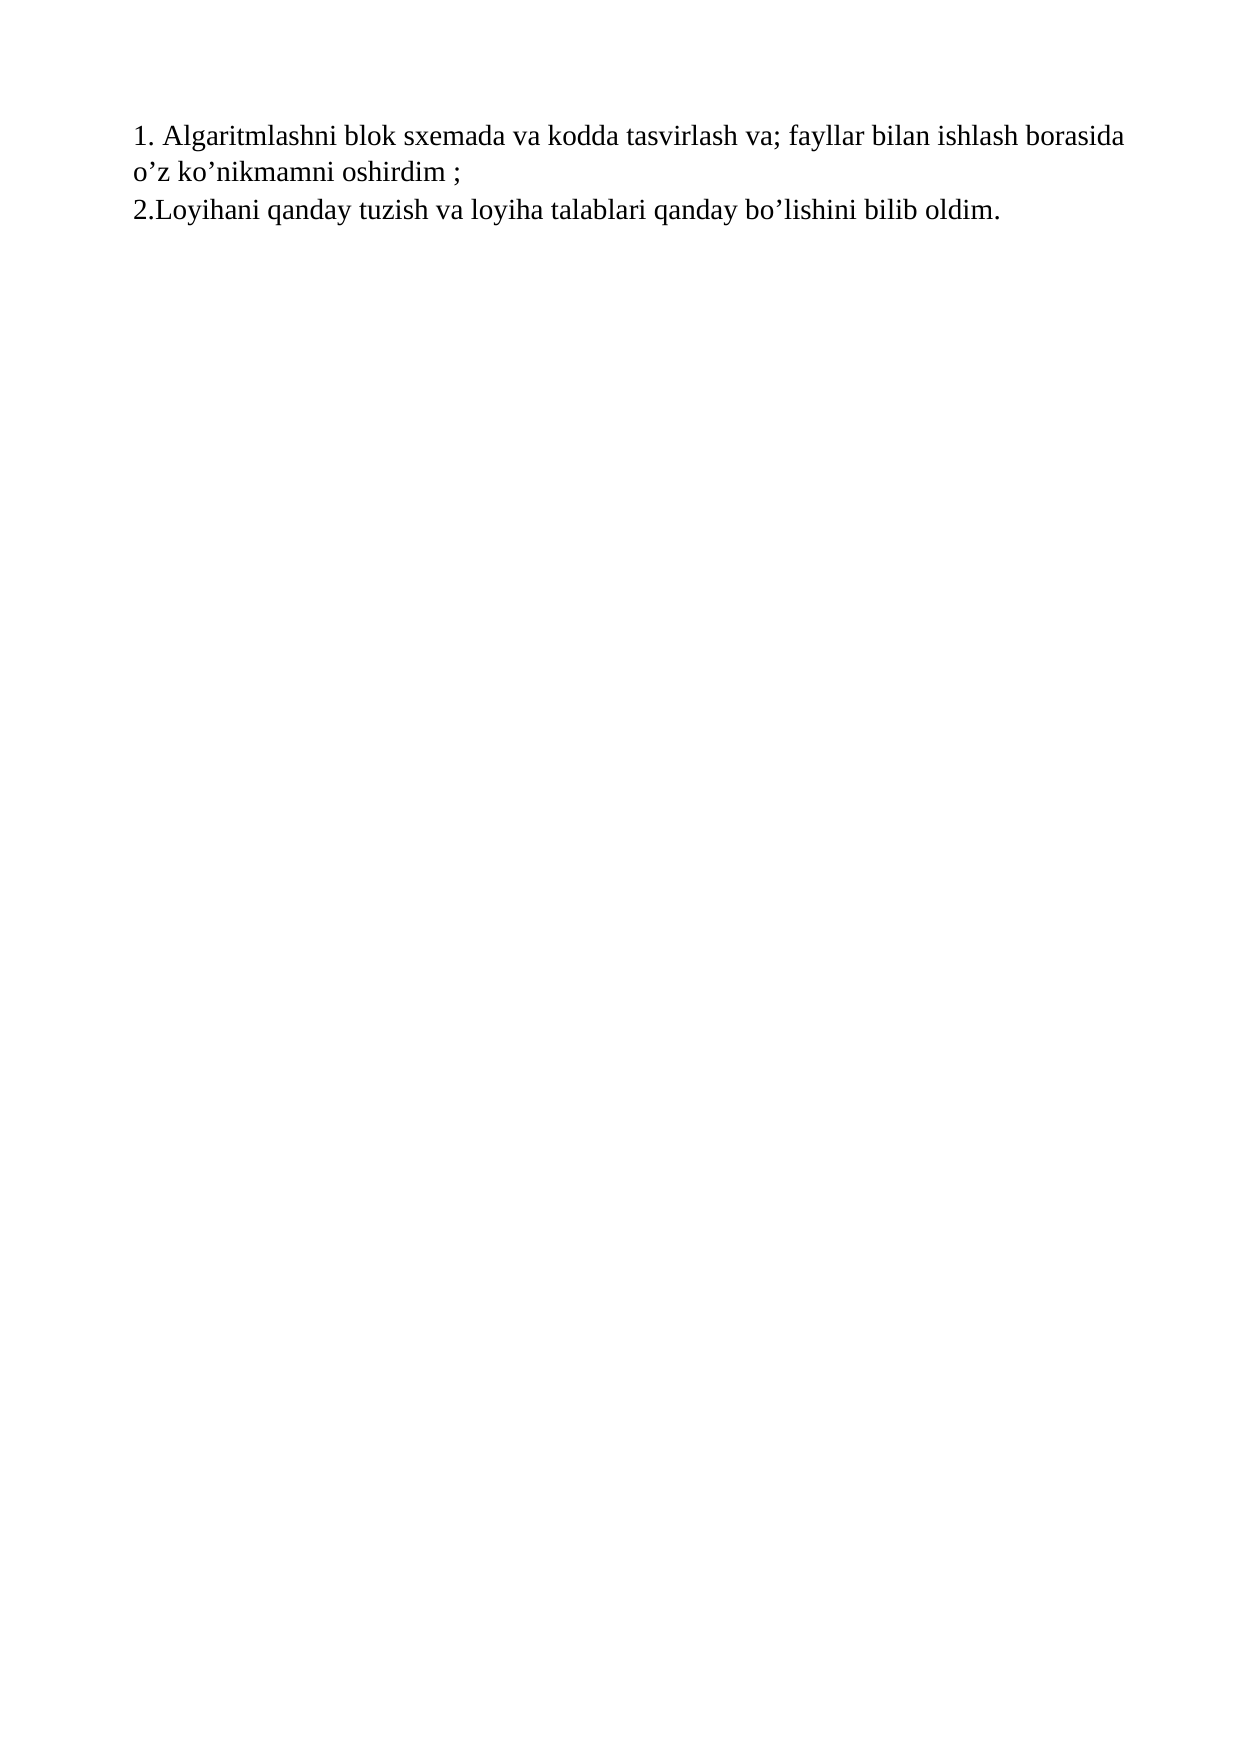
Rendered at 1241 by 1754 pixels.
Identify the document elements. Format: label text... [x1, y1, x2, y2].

text 1. Algaritmlashni blok sxemada va kodda tasvirlash va; fayllar bilan ishlash borasida o’z ko’nikmamni oshirdim ; [133, 118, 1152, 188]
text 2.Loyihani qanday tuzish va loyiha talablari qanday bo’lishini bilib oldim. [133, 192, 1152, 226]
